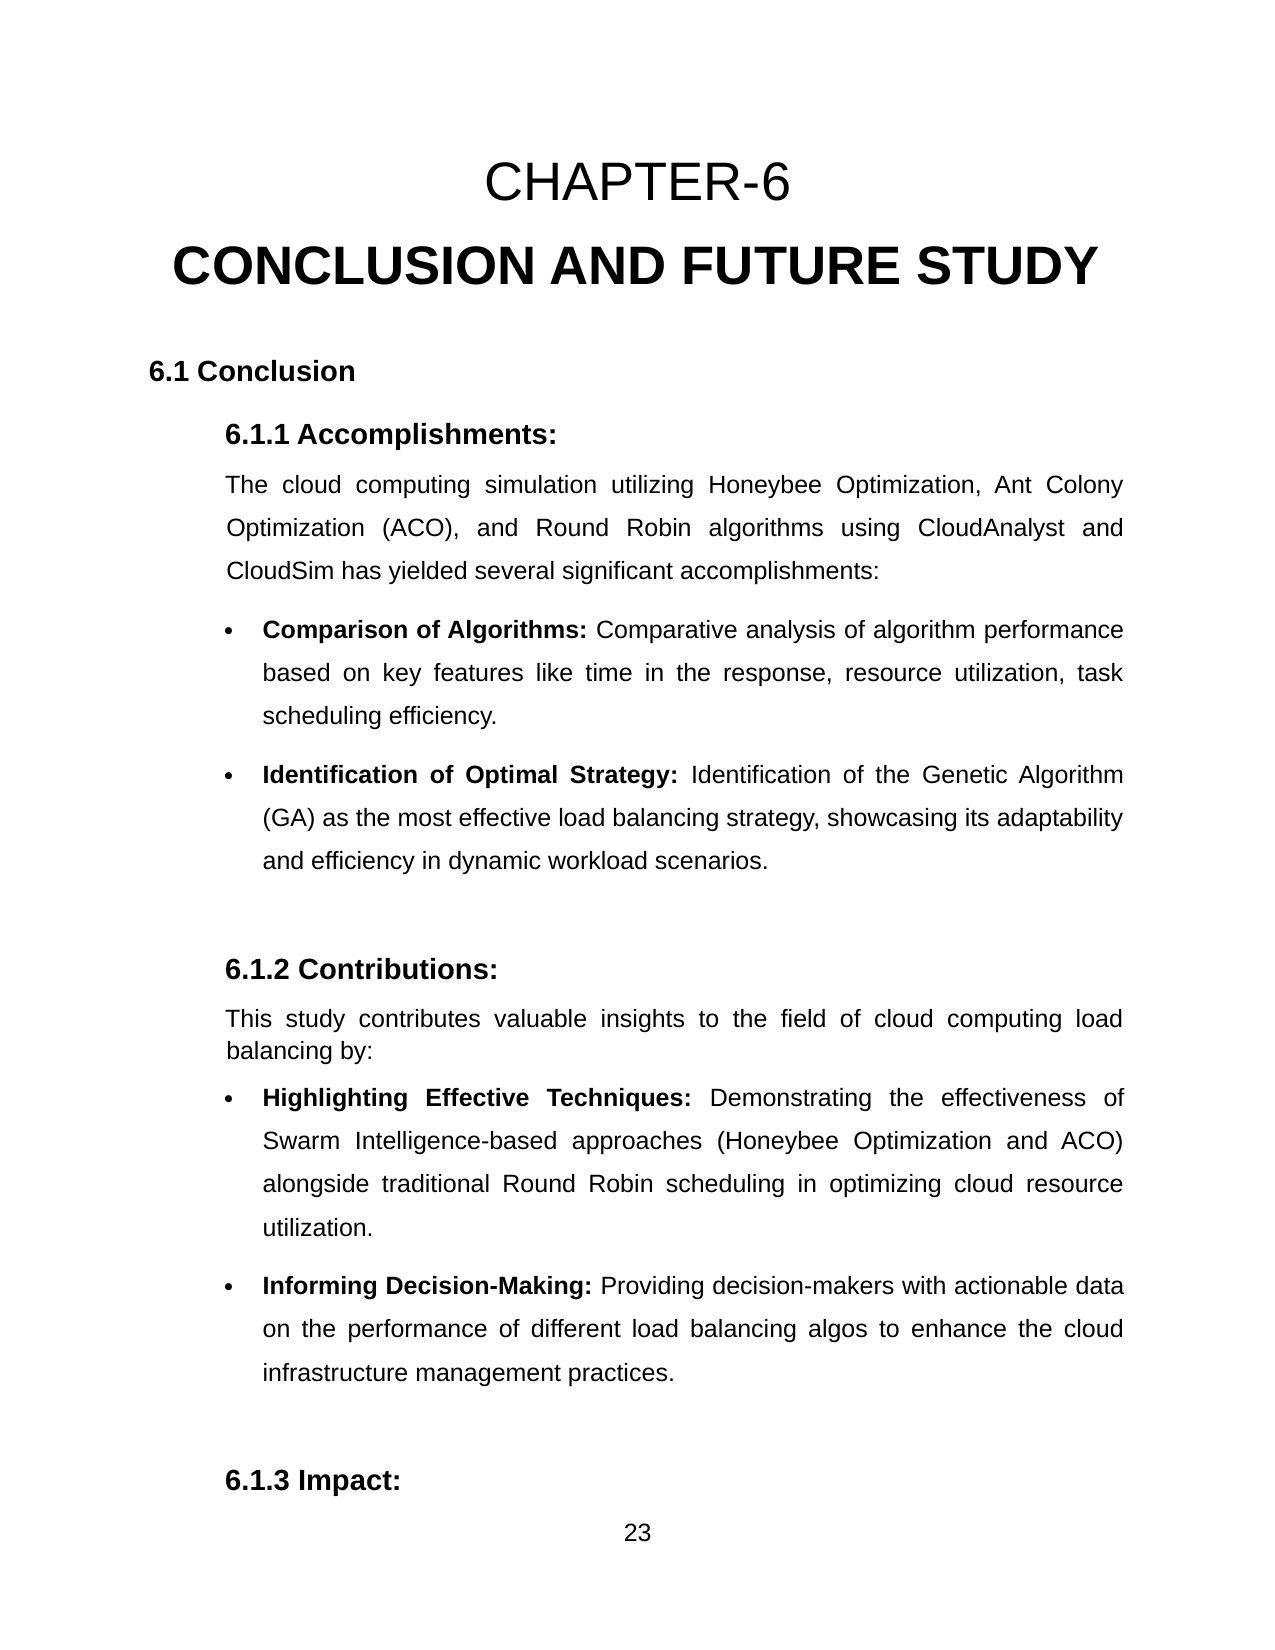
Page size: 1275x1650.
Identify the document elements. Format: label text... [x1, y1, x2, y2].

text CHAPTER-6 [150, 150, 1125, 212]
subtitle CONCLUSION AND FUTURE STUDY [148, 234, 1124, 296]
text This study contributes valuable insights to the field of cloud computing load balancing by: [225, 1004, 1125, 1065]
list Highlighting Effective Techniques: Demonstrating the effectiveness of Swarm Intelligence-based approaches (Honeybee Optimization and ACO) alongside traditional Round Robin scheduling in optimizing cloud resource utilization. [225, 1083, 1125, 1241]
text The cloud computing simulation utilizing Honeybee Optimization, Ant Colony Optimization (ACO), and Round Robin algorithms using CloudAnalyst and CloudSim has yielded several significant accomplishments: [225, 470, 1125, 585]
list Informing Decision-Making: Providing decision-makers with actionable data on the performance of different load balancing algos to enhance the cloud infrastructure management practices. [225, 1271, 1125, 1386]
subtitle 6.1 Conclusion [148, 354, 1124, 387]
text 6.1.3 Impact: [225, 1463, 1125, 1497]
text 6.1.2 Contributions: [225, 952, 1125, 985]
list Comparison of Algorithms: Comparative analysis of algorithm performance based on key features like time in the response, resource utilization, task scheduling efficiency. [225, 615, 1125, 730]
text 6.1.1 Accomplishments: [225, 417, 1125, 451]
list Identification of Optimal Strategy: Identification of the Genetic Algorithm (GA) as the most effective load balancing strategy, showcasing its adaptability and efficiency in dynamic workload scenarios. [225, 760, 1125, 875]
